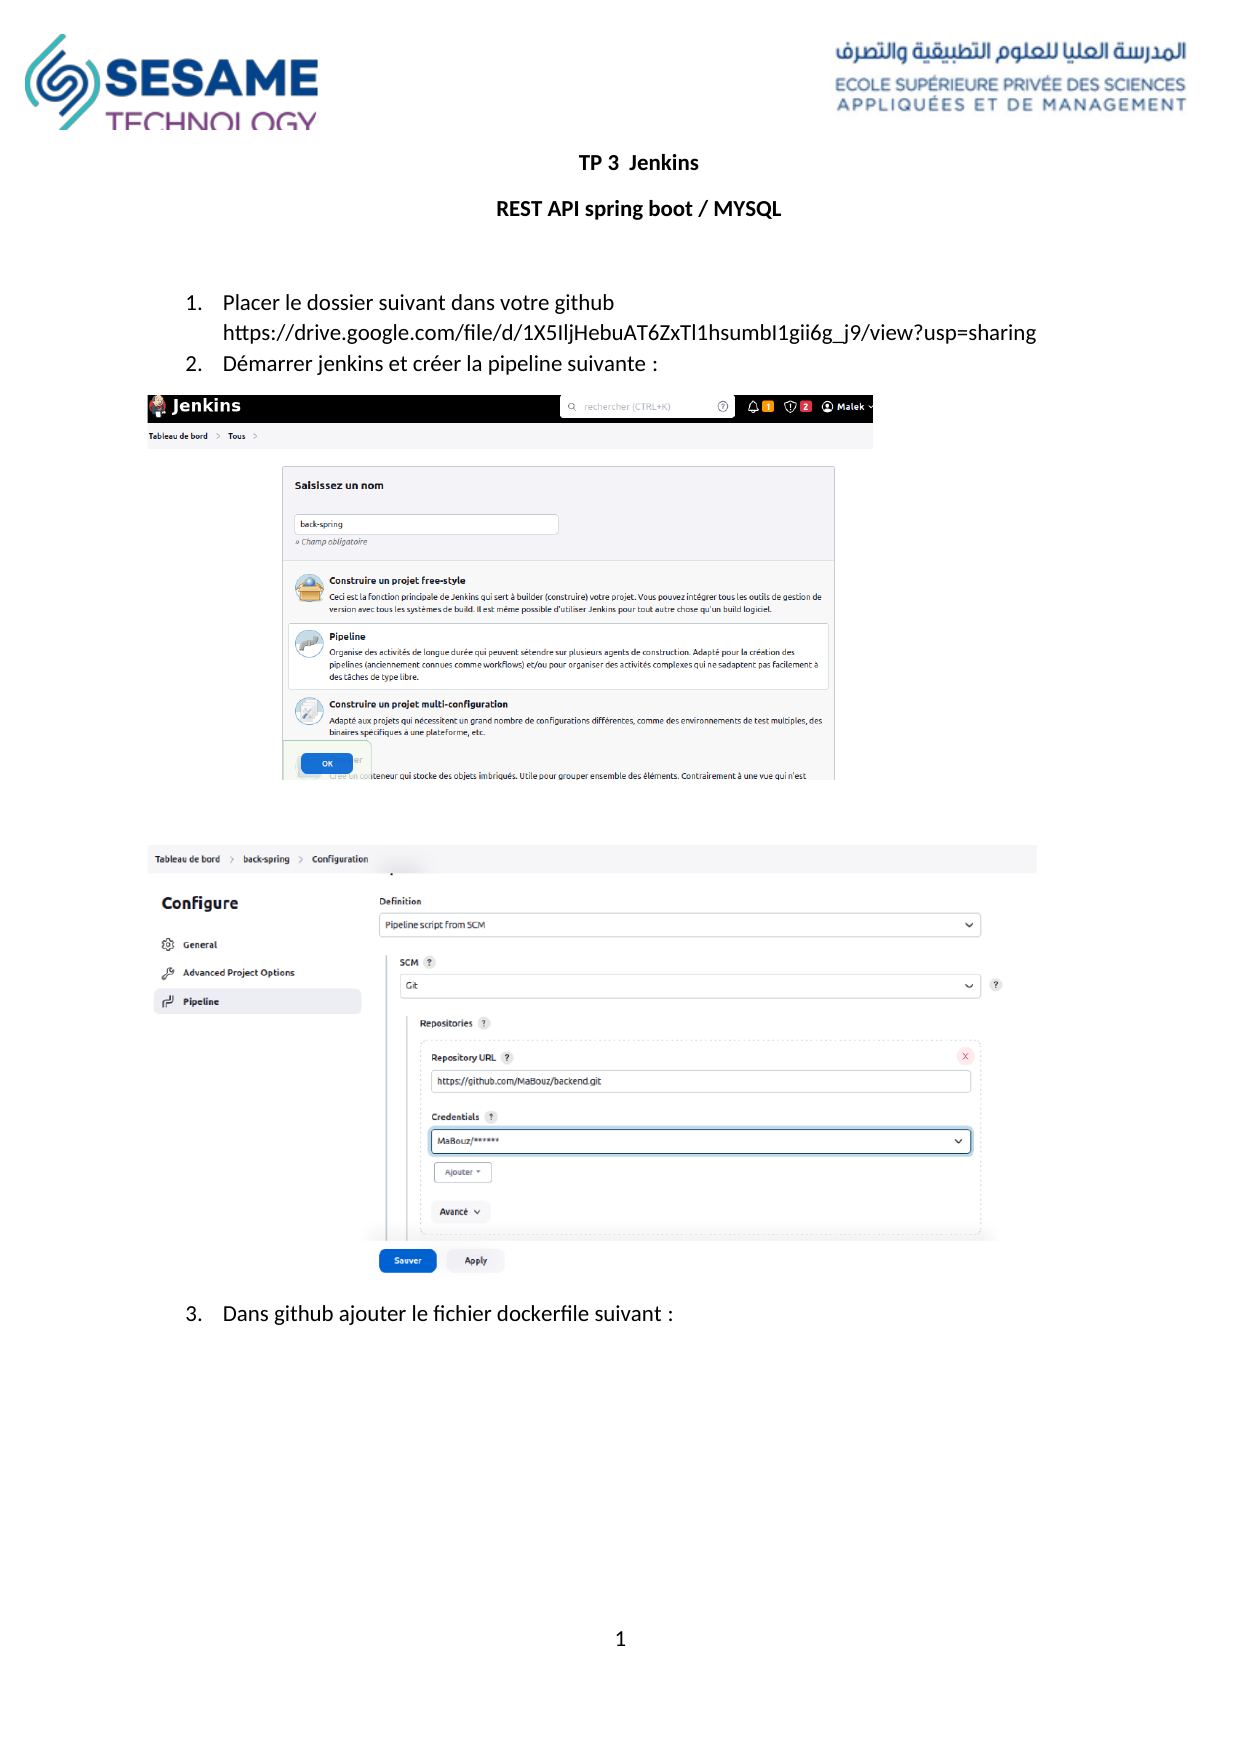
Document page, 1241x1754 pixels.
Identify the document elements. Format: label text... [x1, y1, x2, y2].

picture [147, 845, 1037, 1280]
list Dans github ajouter le fichier dockerfile suivant : [185, 1299, 1093, 1327]
picture [800, 11, 1191, 133]
picture [25, 33, 319, 130]
list Placer le dossier suivant dans votre github [185, 288, 1093, 316]
text REST API spring boot / MYSQL [185, 194, 1093, 222]
picture [147, 395, 873, 780]
list Démarrer jenkins et créer la pipeline suivante : [185, 349, 1093, 377]
list https://drive.google.com/file/d/1X5IljHebuAT6ZxTl1hsumbI1gii6g_j9/view?usp=sharing [223, 318, 1093, 346]
text TP 3 Jenkins [185, 148, 1093, 176]
